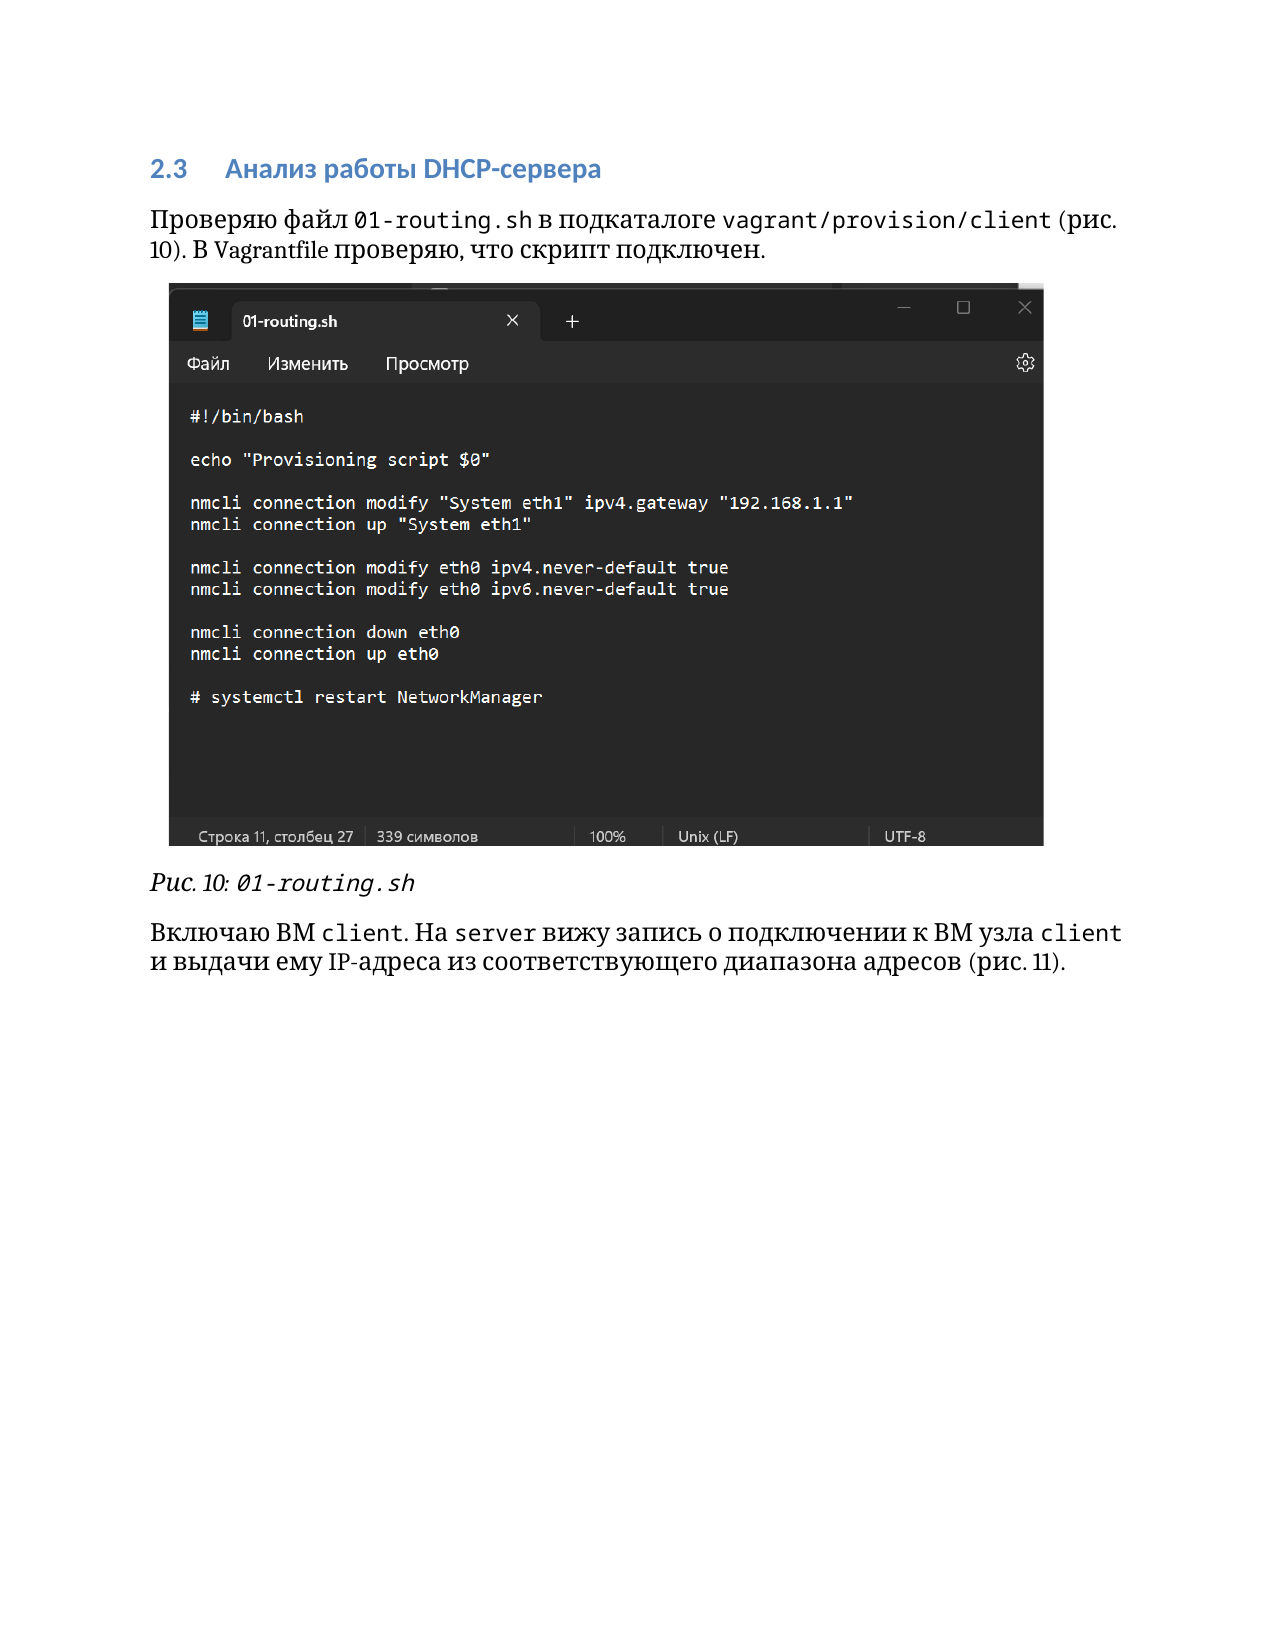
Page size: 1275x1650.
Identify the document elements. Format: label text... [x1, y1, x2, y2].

subtitle 2.3 Анализ работы DHCP-сервера [150, 150, 1125, 186]
text Рис. 10: 01-routing.sh [150, 867, 1125, 898]
text Включаю ВМ client. На server вижу запись о подключении к ВМ узла client и выдачи ему IP-адреса из соответствующего диапазона адресов (рис. 11). [150, 917, 1125, 977]
picture [168, 283, 1044, 846]
text Проверяю файл 01-routing.sh в подкаталоге vagrant/provision/client (рис. 10). В Vagrantfile проверяю, что скрипт подключен. [150, 204, 1125, 264]
